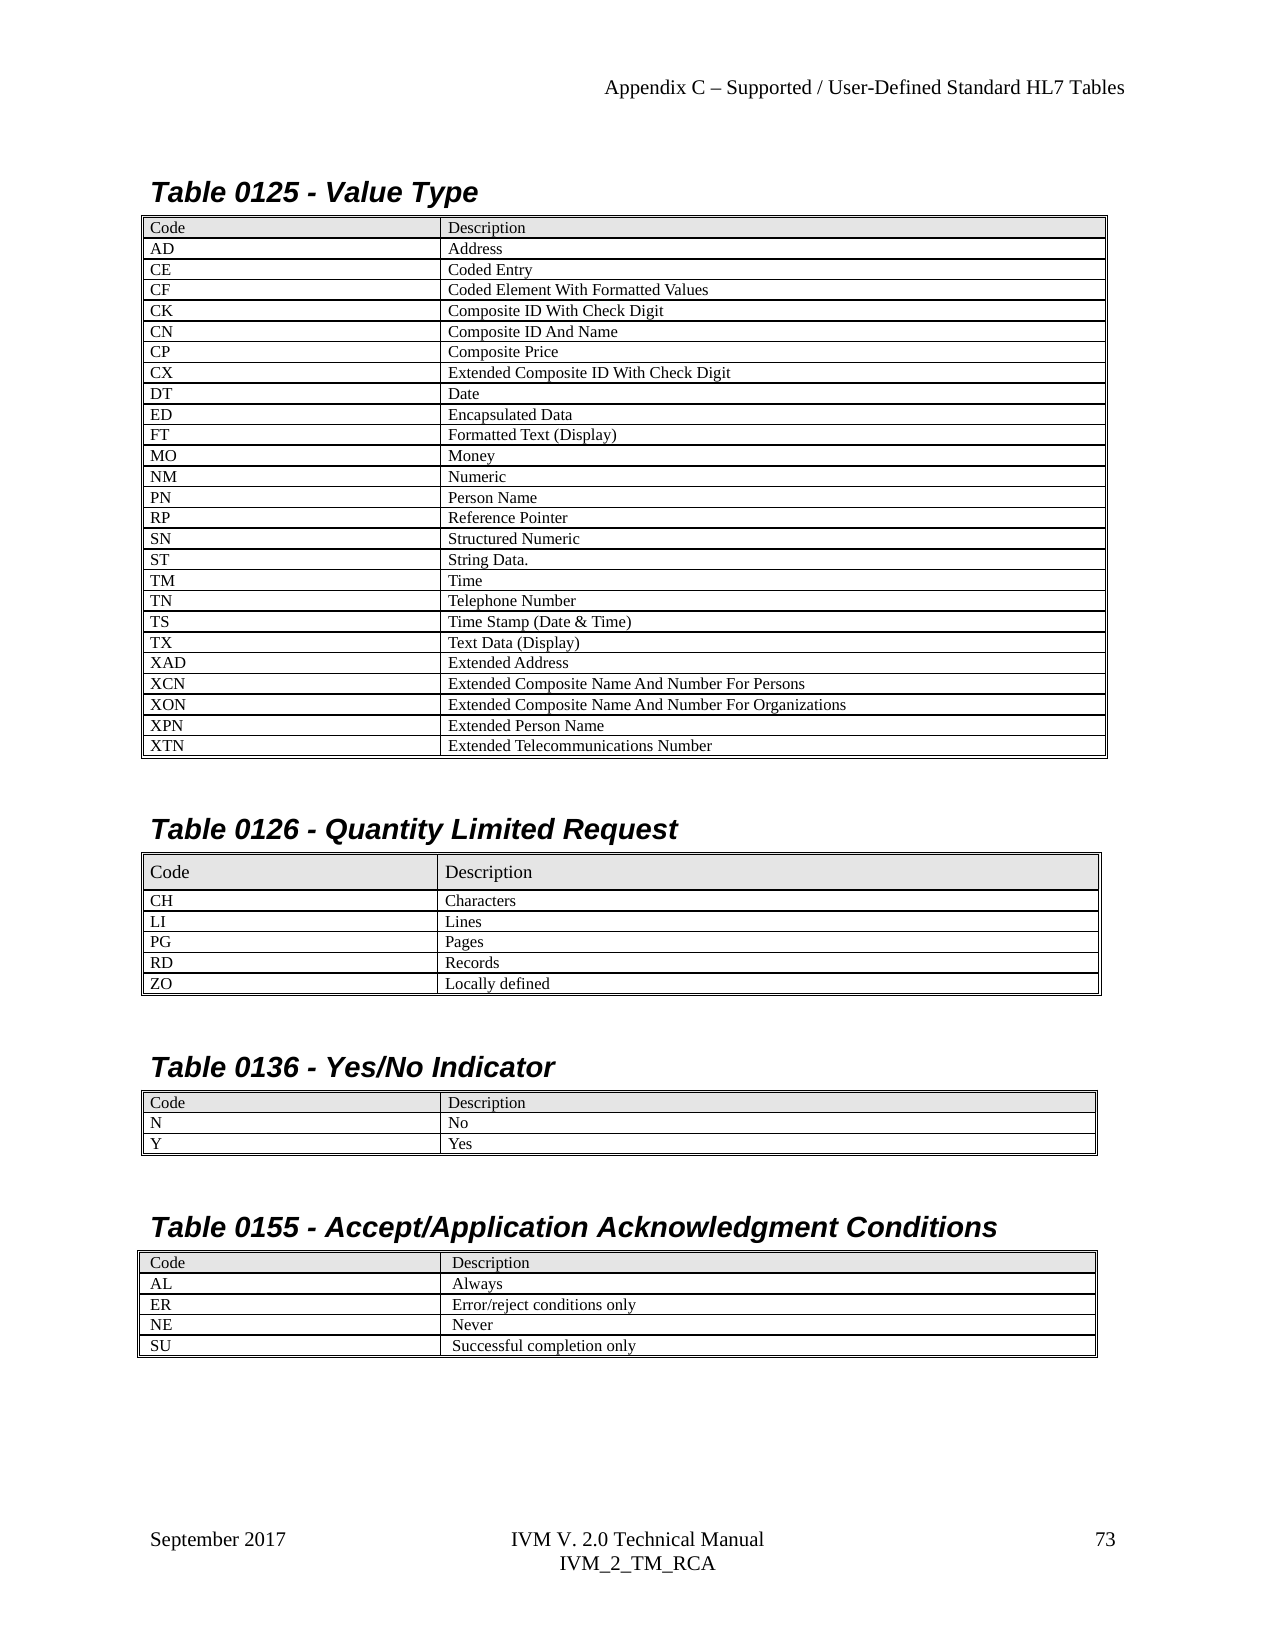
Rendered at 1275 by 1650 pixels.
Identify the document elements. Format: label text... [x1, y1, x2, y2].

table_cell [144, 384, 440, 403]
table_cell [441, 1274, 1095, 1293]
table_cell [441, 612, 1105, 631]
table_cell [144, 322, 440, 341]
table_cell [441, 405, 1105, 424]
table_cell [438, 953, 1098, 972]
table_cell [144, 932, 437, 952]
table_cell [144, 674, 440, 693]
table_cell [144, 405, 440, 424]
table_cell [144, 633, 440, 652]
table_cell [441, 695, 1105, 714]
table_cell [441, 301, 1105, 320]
subtitle Table 0136 - Yes/No Indicator [150, 1050, 1125, 1083]
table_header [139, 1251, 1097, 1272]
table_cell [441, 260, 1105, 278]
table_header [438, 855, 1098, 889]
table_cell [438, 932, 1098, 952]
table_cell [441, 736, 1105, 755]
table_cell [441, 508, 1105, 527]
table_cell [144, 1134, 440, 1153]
subtitle Table 0126 - Quantity Limited Request [150, 812, 1125, 846]
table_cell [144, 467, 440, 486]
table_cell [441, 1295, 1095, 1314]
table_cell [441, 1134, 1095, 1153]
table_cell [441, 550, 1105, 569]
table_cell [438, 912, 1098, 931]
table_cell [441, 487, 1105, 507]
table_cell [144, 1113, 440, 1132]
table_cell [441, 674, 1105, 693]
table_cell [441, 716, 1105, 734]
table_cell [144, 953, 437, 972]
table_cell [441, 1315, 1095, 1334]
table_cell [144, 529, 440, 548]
subtitle Table 0155 - Accept/Application Acknowledgment Conditions [150, 1210, 1125, 1244]
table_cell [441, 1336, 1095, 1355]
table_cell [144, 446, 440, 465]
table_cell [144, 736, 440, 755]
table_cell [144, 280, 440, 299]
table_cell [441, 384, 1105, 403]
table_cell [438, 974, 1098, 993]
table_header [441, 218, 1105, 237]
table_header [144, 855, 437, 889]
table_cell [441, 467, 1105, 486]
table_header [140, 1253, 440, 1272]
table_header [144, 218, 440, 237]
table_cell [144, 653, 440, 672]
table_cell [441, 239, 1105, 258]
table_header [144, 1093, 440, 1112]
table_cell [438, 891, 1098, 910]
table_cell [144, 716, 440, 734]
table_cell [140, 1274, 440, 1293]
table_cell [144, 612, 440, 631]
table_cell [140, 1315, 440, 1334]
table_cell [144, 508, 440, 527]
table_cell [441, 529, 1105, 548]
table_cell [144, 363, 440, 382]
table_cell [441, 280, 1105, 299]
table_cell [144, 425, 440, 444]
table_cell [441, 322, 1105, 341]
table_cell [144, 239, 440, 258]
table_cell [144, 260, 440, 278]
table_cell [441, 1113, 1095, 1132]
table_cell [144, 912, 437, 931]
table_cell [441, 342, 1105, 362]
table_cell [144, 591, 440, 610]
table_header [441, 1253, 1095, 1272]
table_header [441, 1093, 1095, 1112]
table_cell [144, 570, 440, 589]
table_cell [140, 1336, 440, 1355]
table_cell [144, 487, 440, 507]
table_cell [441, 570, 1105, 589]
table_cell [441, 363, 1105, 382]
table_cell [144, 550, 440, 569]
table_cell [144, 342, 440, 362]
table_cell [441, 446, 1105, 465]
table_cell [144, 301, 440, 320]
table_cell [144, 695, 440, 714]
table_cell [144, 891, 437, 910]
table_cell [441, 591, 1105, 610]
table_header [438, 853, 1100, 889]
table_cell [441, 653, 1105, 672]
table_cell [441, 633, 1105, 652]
subtitle Table 0125 - Value Type [150, 175, 1125, 208]
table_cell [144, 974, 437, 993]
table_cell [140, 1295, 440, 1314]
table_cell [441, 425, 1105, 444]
